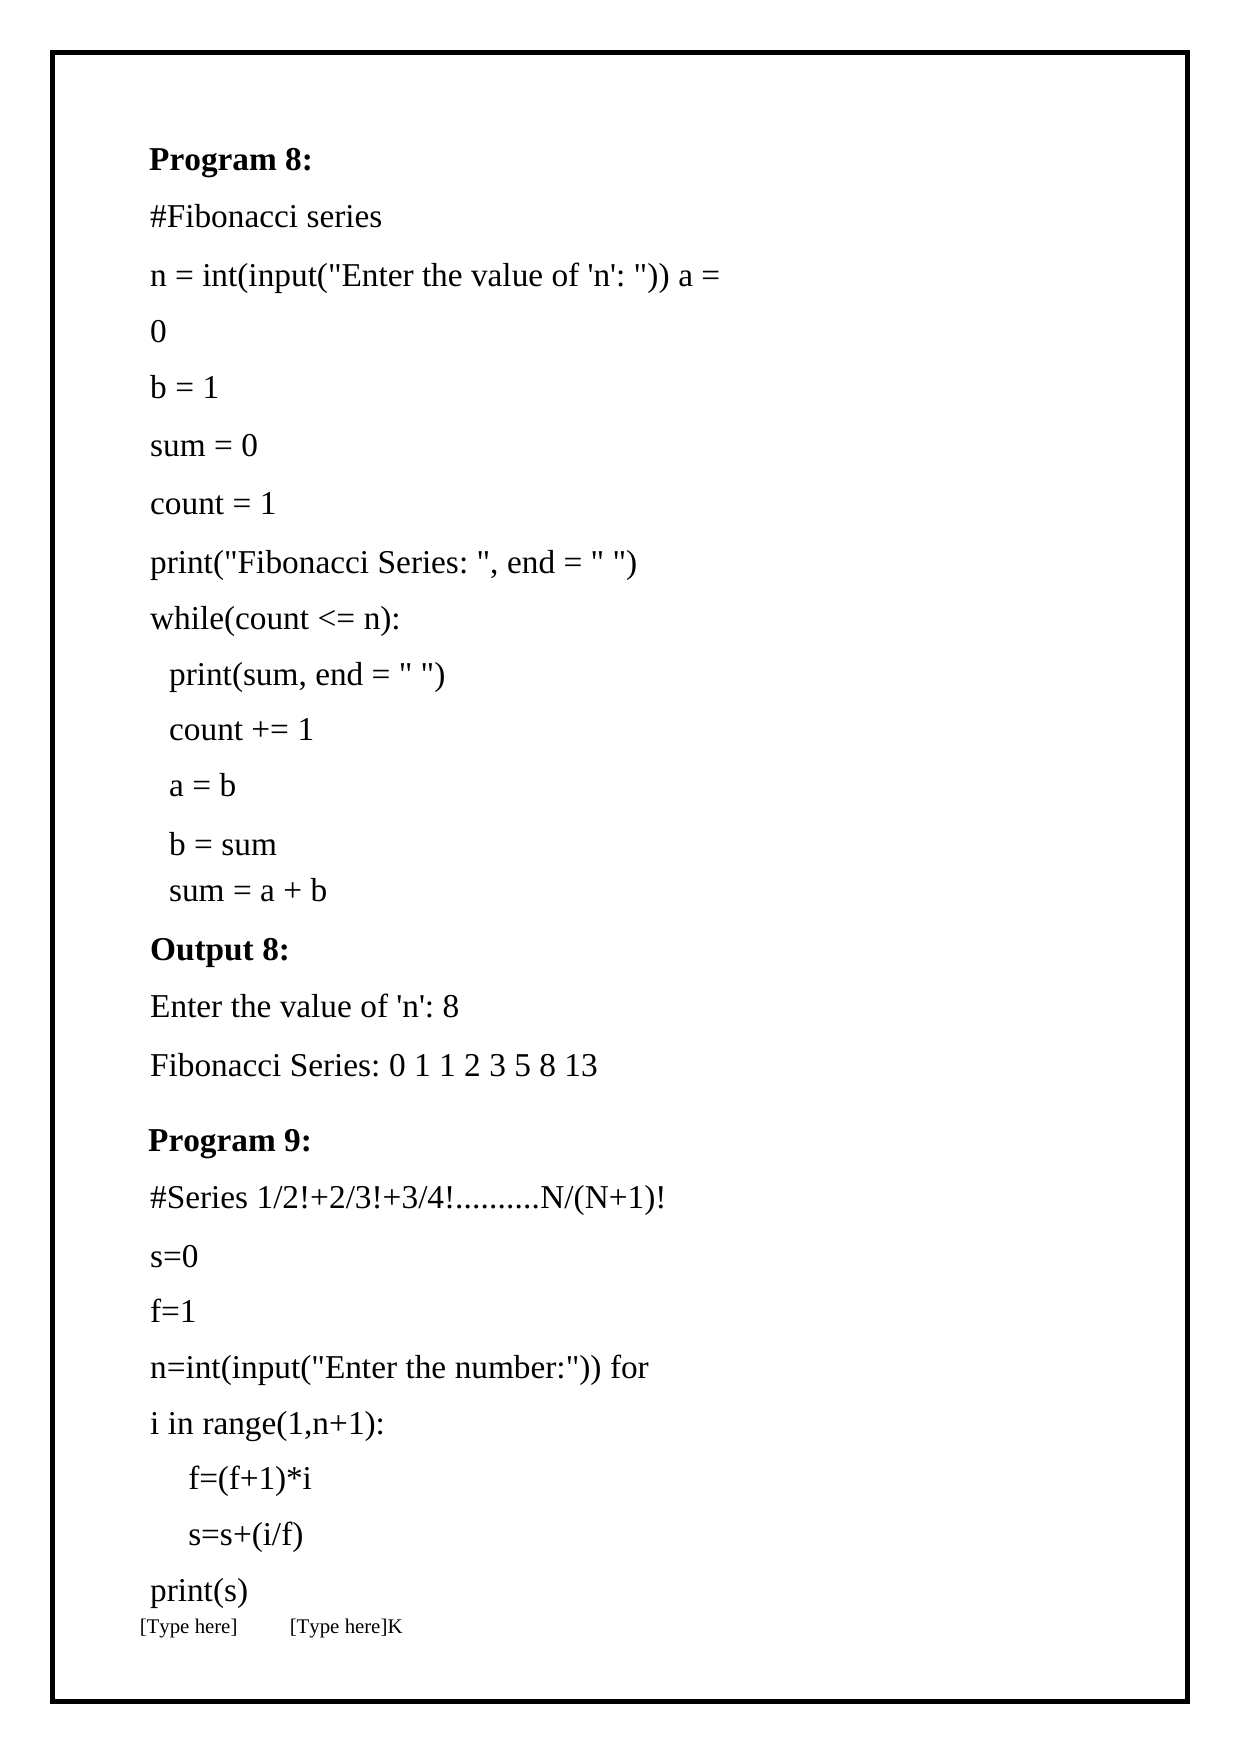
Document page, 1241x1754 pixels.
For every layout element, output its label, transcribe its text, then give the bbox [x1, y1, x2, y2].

text Fibonacci Series: 0 1 1 2 3 5 8 13 [150, 1045, 1090, 1083]
text b = 1 [150, 367, 1090, 406]
text print(sum, end = " ") count += 1 [169, 654, 482, 748]
text sum = a + b [169, 870, 1090, 908]
text count = 1 [150, 484, 1090, 522]
text print(s) [150, 1571, 1090, 1609]
text s=0 f=1 [150, 1236, 206, 1330]
text print("Fibonacci Series: ", end = " ") while(count <= n): [150, 542, 698, 636]
text Enter the value of 'n': 8 [150, 987, 1090, 1025]
text b = sum [169, 824, 1090, 862]
subtitle Output 8: [150, 929, 1090, 967]
text #Fibonacci series [150, 197, 1090, 235]
text f=(f+1)*i s=s+(i/f) [188, 1459, 329, 1553]
text sum = 0 [150, 425, 1090, 464]
text #Series 1/2!+2/3!+3/4! N/(N+1)! [150, 1177, 1090, 1215]
subtitle Program 9: [139, 1120, 1090, 1158]
subtitle Program 8: [139, 139, 1090, 178]
text n = int(input("Enter the value of 'n': ")) a = 0 [150, 256, 737, 349]
text a = b [169, 765, 1090, 803]
text n=int(input("Enter the number:")) for i in range(1,n+1): [150, 1347, 658, 1441]
